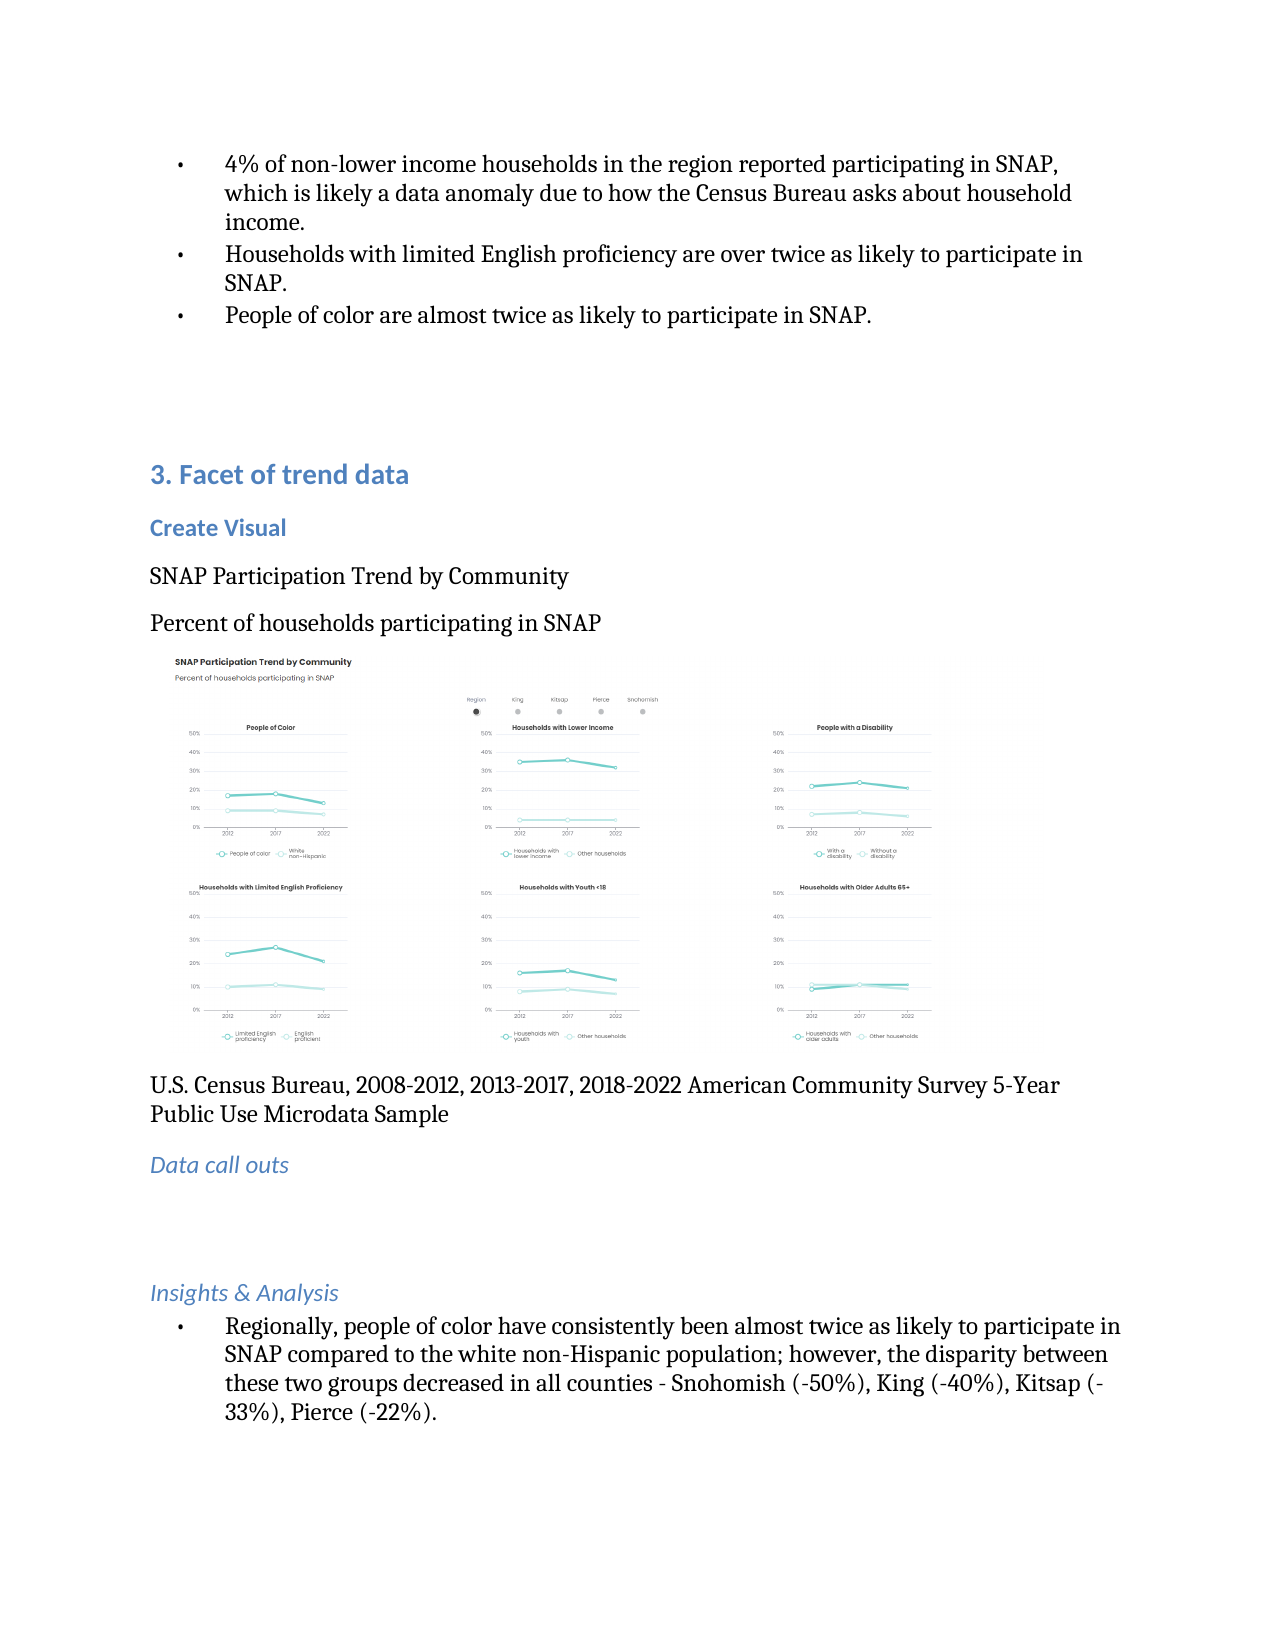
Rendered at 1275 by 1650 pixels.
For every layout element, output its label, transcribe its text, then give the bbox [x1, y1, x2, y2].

picture [168, 656, 1044, 1053]
subtitle Create Visual [150, 512, 1125, 543]
subtitle Data call outs [150, 1150, 1125, 1180]
subtitle 3. Facet of trend data [150, 456, 1125, 491]
subtitle Insights & Analysis [150, 1277, 1125, 1308]
list 4% of non-lower income households in the region reported participating in SNAP, which is likely a data anomaly due to how the Census Bureau asks about household income. [175, 150, 1125, 236]
list Regionally, people of color have consistently been almost twice as likely to participate in SNAP compared to the white non-Hispanic population; however, the disparity between these two groups decreased in all counties - Snohomish (-50%), King (-40%), Kitsap (-33%), Pierce (-22%). [175, 1312, 1125, 1427]
list Households with limited English proficiency are over twice as likely to participate in SNAP. [175, 240, 1125, 297]
text U.S. Census Bureau, 2008-2012, 2013-2017, 2018-2022 American Community Survey 5-Year Public Use Microdata Sample [150, 1071, 1125, 1129]
text Percent of households participating in SNAP [150, 609, 1125, 638]
list People of color are almost twice as likely to participate in SNAP. [175, 301, 1125, 330]
text SNAP Participation Trend by Community [150, 562, 1125, 590]
